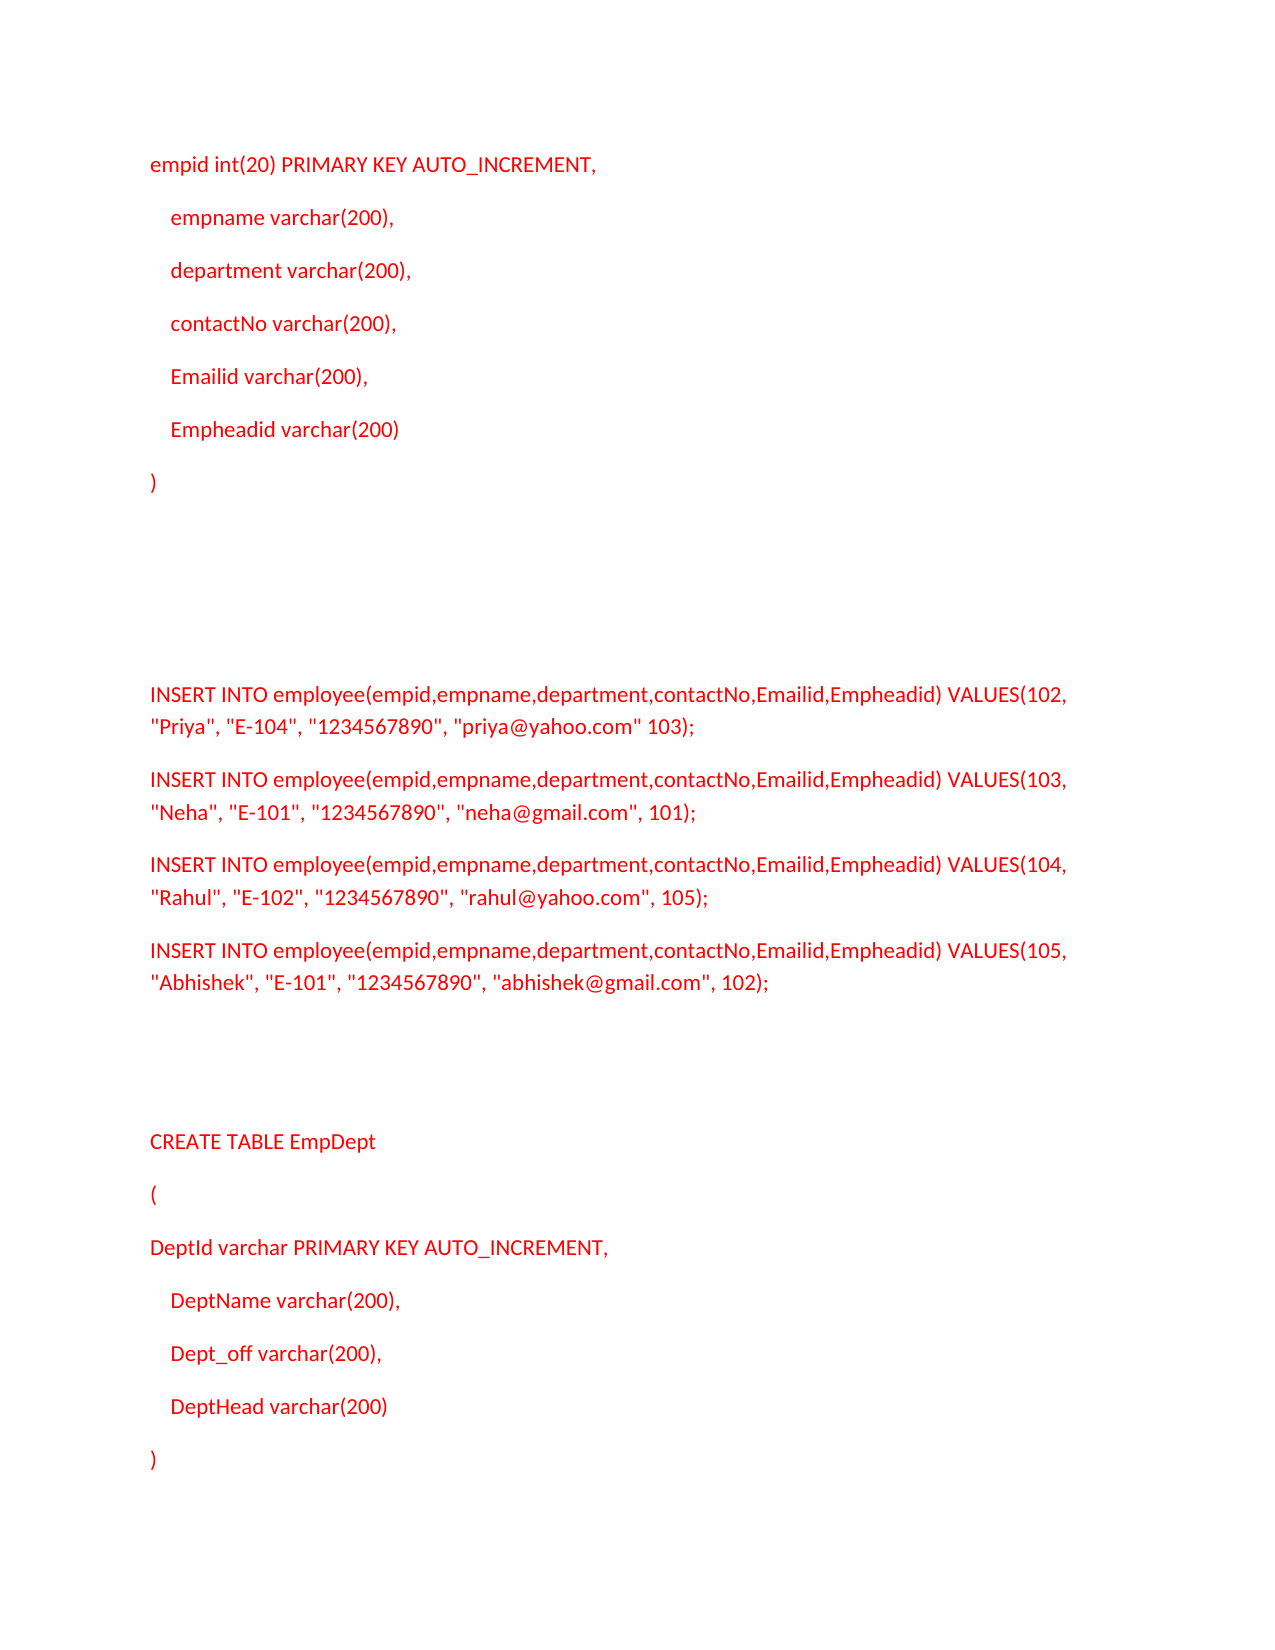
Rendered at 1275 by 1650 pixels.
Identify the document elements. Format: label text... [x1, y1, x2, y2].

text Dept_off varchar(200), [150, 1339, 1125, 1367]
text INSERT INTO employee(empid,empname,department,contactNo,Emailid,Empheadid) VALUES(103, "Neha", "E-101", "1234567890", "neha@gmail.com", 101); [150, 765, 1125, 826]
text INSERT INTO employee(empid,empname,department,contactNo,Emailid,Empheadid) VALUES(104, "Rahul", "E-102", "1234567890", "rahul@yahoo.com", 105); [150, 851, 1125, 911]
text INSERT INTO employee(empid,empname,department,contactNo,Emailid,Empheadid) VALUES(105, "Abhishek", "E-101", "1234567890", "abhishek@gmail.com", 102); [150, 936, 1125, 996]
text CREATE TABLE EmpDept [150, 1127, 1125, 1155]
text INSERT INTO employee(empid,empname,department,contactNo,Emailid,Empheadid) VALUES(102, "Priya", "E-104", "1234567890", "priya@yahoo.com" 103); [150, 680, 1125, 740]
text Emailid varchar(200), [150, 362, 1125, 390]
text ( [150, 1180, 1125, 1208]
text DeptHead varchar(200) [150, 1392, 1125, 1420]
text Empheadid varchar(200) [150, 415, 1125, 443]
text ) [150, 468, 1125, 496]
text department varchar(200), [150, 256, 1125, 284]
text DeptName varchar(200), [150, 1286, 1125, 1314]
text DeptId varchar PRIMARY KEY AUTO_INCREMENT, [150, 1233, 1125, 1261]
text ) [150, 1445, 1125, 1473]
text contactNo varchar(200), [150, 309, 1125, 337]
text empid int(20) PRIMARY KEY AUTO_INCREMENT, [150, 150, 1125, 178]
text empname varchar(200), [150, 203, 1125, 231]
